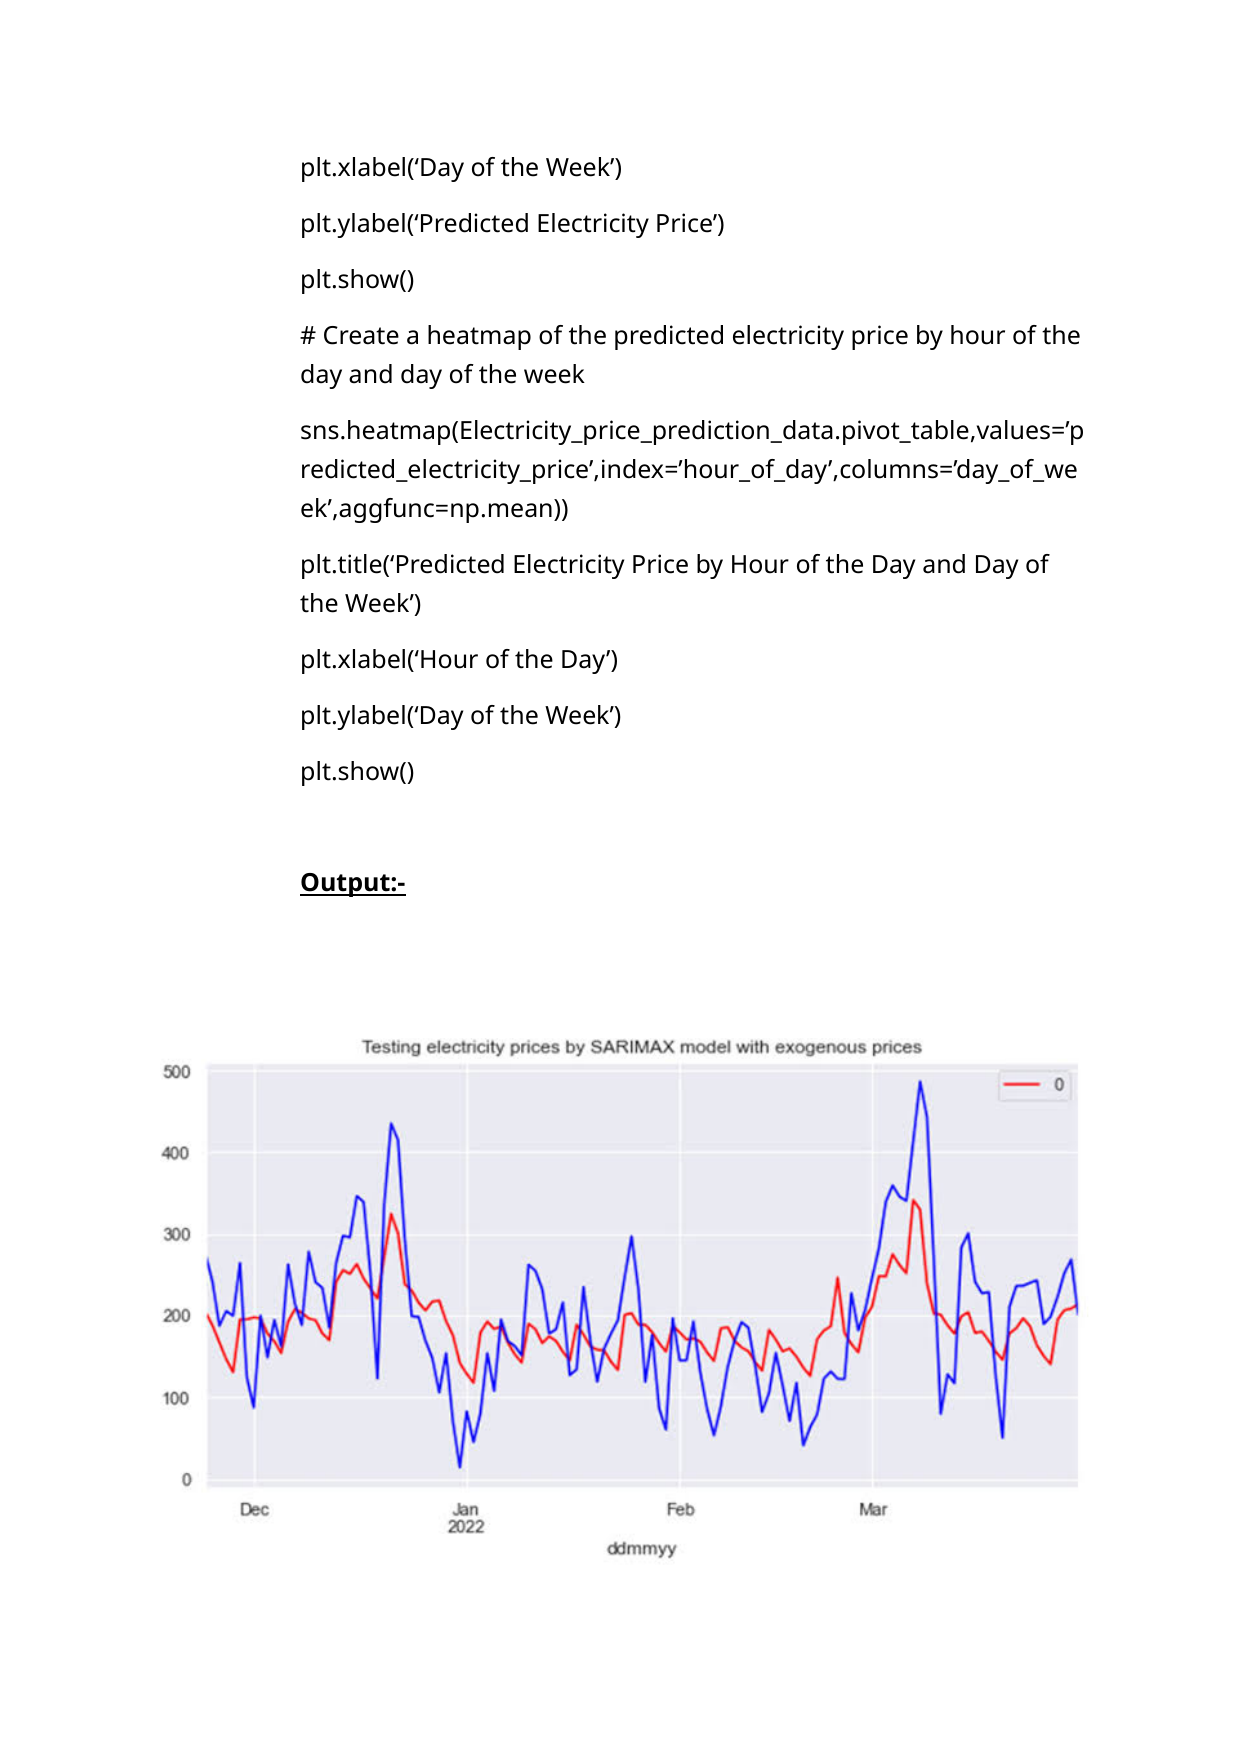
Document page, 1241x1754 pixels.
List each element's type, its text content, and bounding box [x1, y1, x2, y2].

text Output:- [300, 865, 1090, 899]
text plt.show() [300, 262, 1090, 296]
text plt.ylabel(‘Predicted Electricity Price’) [300, 206, 1090, 240]
text plt.xlabel(‘Day of the Week’) [300, 150, 1090, 184]
text plt.show() [300, 753, 1090, 787]
text sns.heatmap(Electricity_price_prediction_data.pivot_table,values=’predicted_electricity_price’,index=’hour_of_day’,columns=’day_of_week’,aggfunc=np.mean)) [300, 412, 1090, 525]
text # Create a heatmap of the predicted electricity price by hour of the day and day of the week [300, 317, 1090, 391]
text plt.ylabel(‘Day of the Week’) [300, 697, 1090, 732]
picture [150, 1028, 1091, 1570]
text plt.title(‘Predicted Electricity Price by Hour of the Day and Day of the Week’) [300, 547, 1090, 620]
text plt.xlabel(‘Hour of the Day’) [300, 642, 1090, 676]
